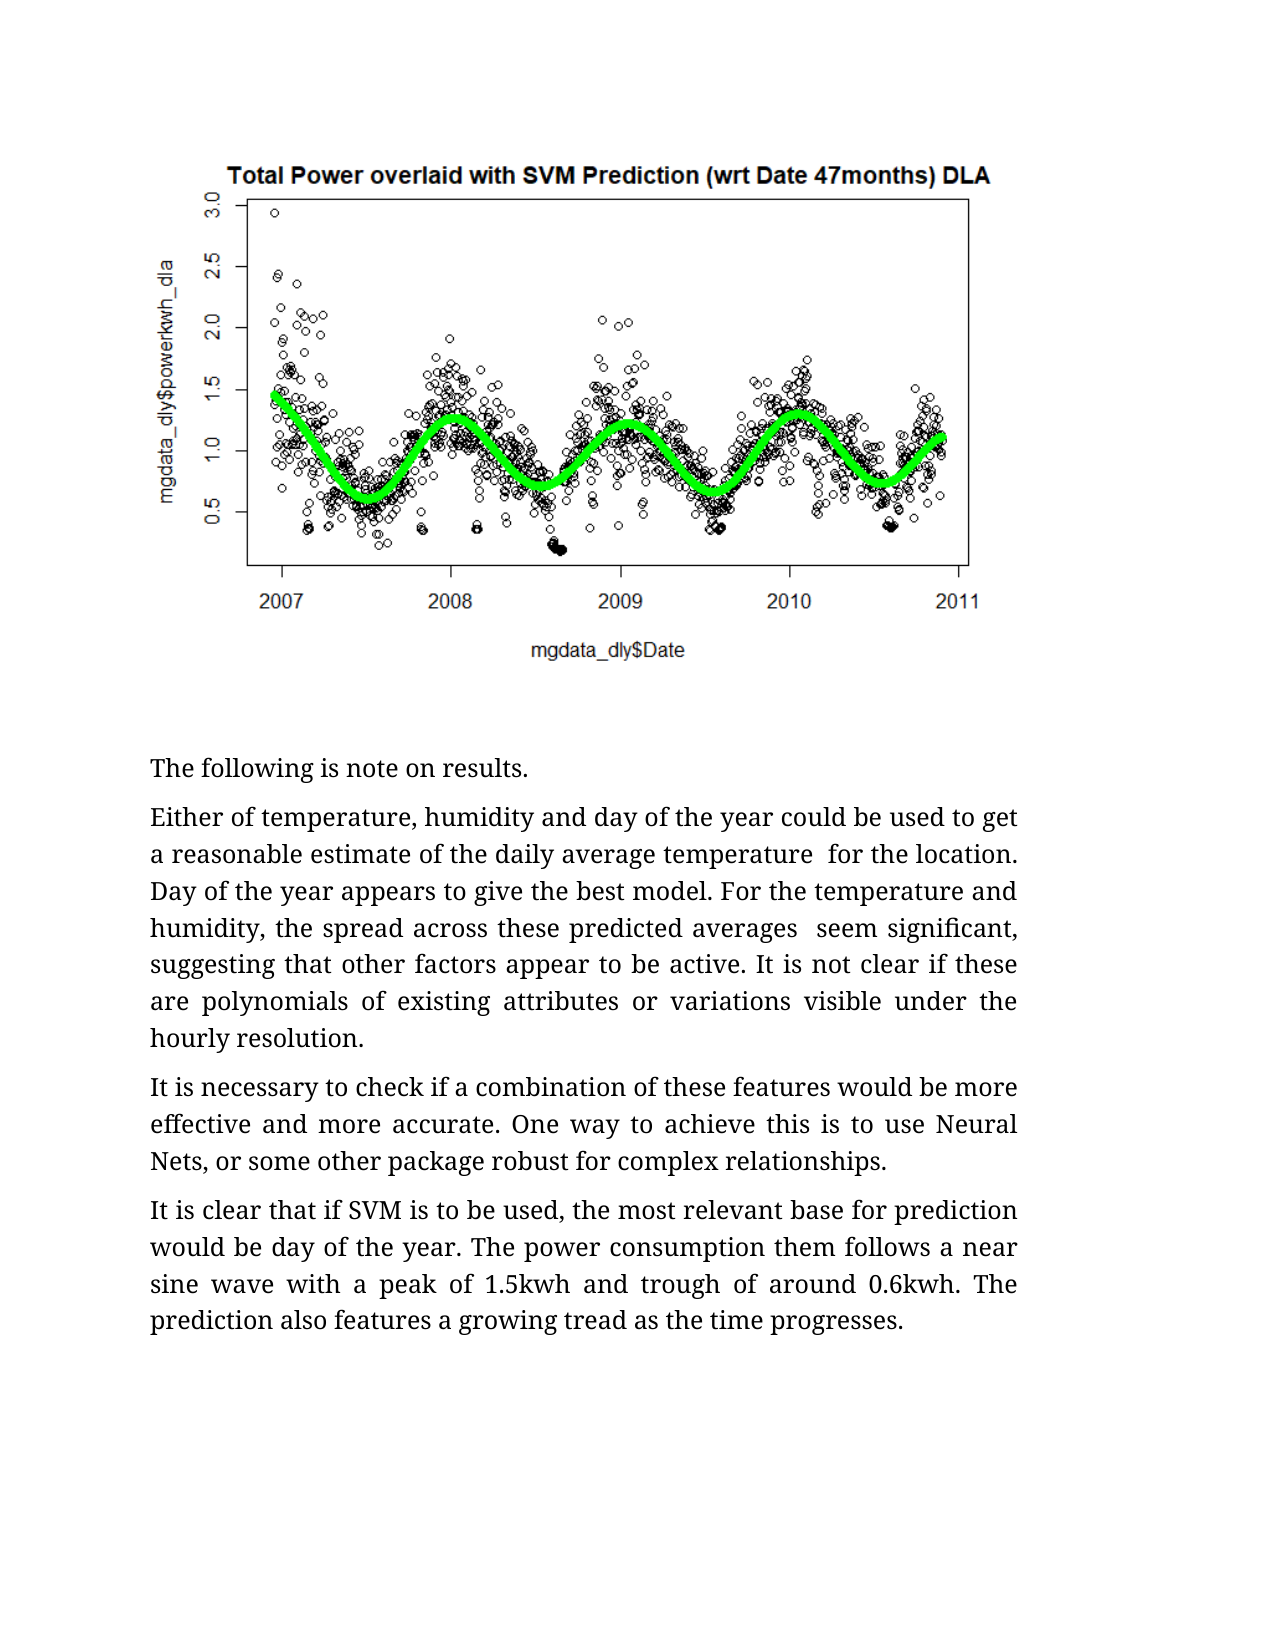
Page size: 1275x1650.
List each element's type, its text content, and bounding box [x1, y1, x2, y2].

text The following is note on results. [150, 751, 1019, 785]
text It is necessary to check if a combination of these features would be more effective and more accurate. One way to achieve this is to use Neural Nets, or some other package robust for complex relationships. [150, 1070, 1019, 1177]
text It is clear that if SVM is to be used, the most relevant base for prediction would be day of the year. The power consumption them follows a near sine wave with a peak of 1.5kwh and trough of around 0.6kwh. The prediction also features a growing tread as the time progresses. [150, 1193, 1019, 1337]
text Either of temperature, humidity and day of the year could be used to get a reasonable estimate of the daily average temperature for the location. Day of the year appears to give the best model. For the temperature and humidity, the spread across these predicted averages seem significant, suggesting that other factors appear to be active. It is not clear if these are polynomials of existing attributes or variations visible under the hourly resolution. [150, 800, 1019, 1055]
picture [150, 150, 1019, 687]
